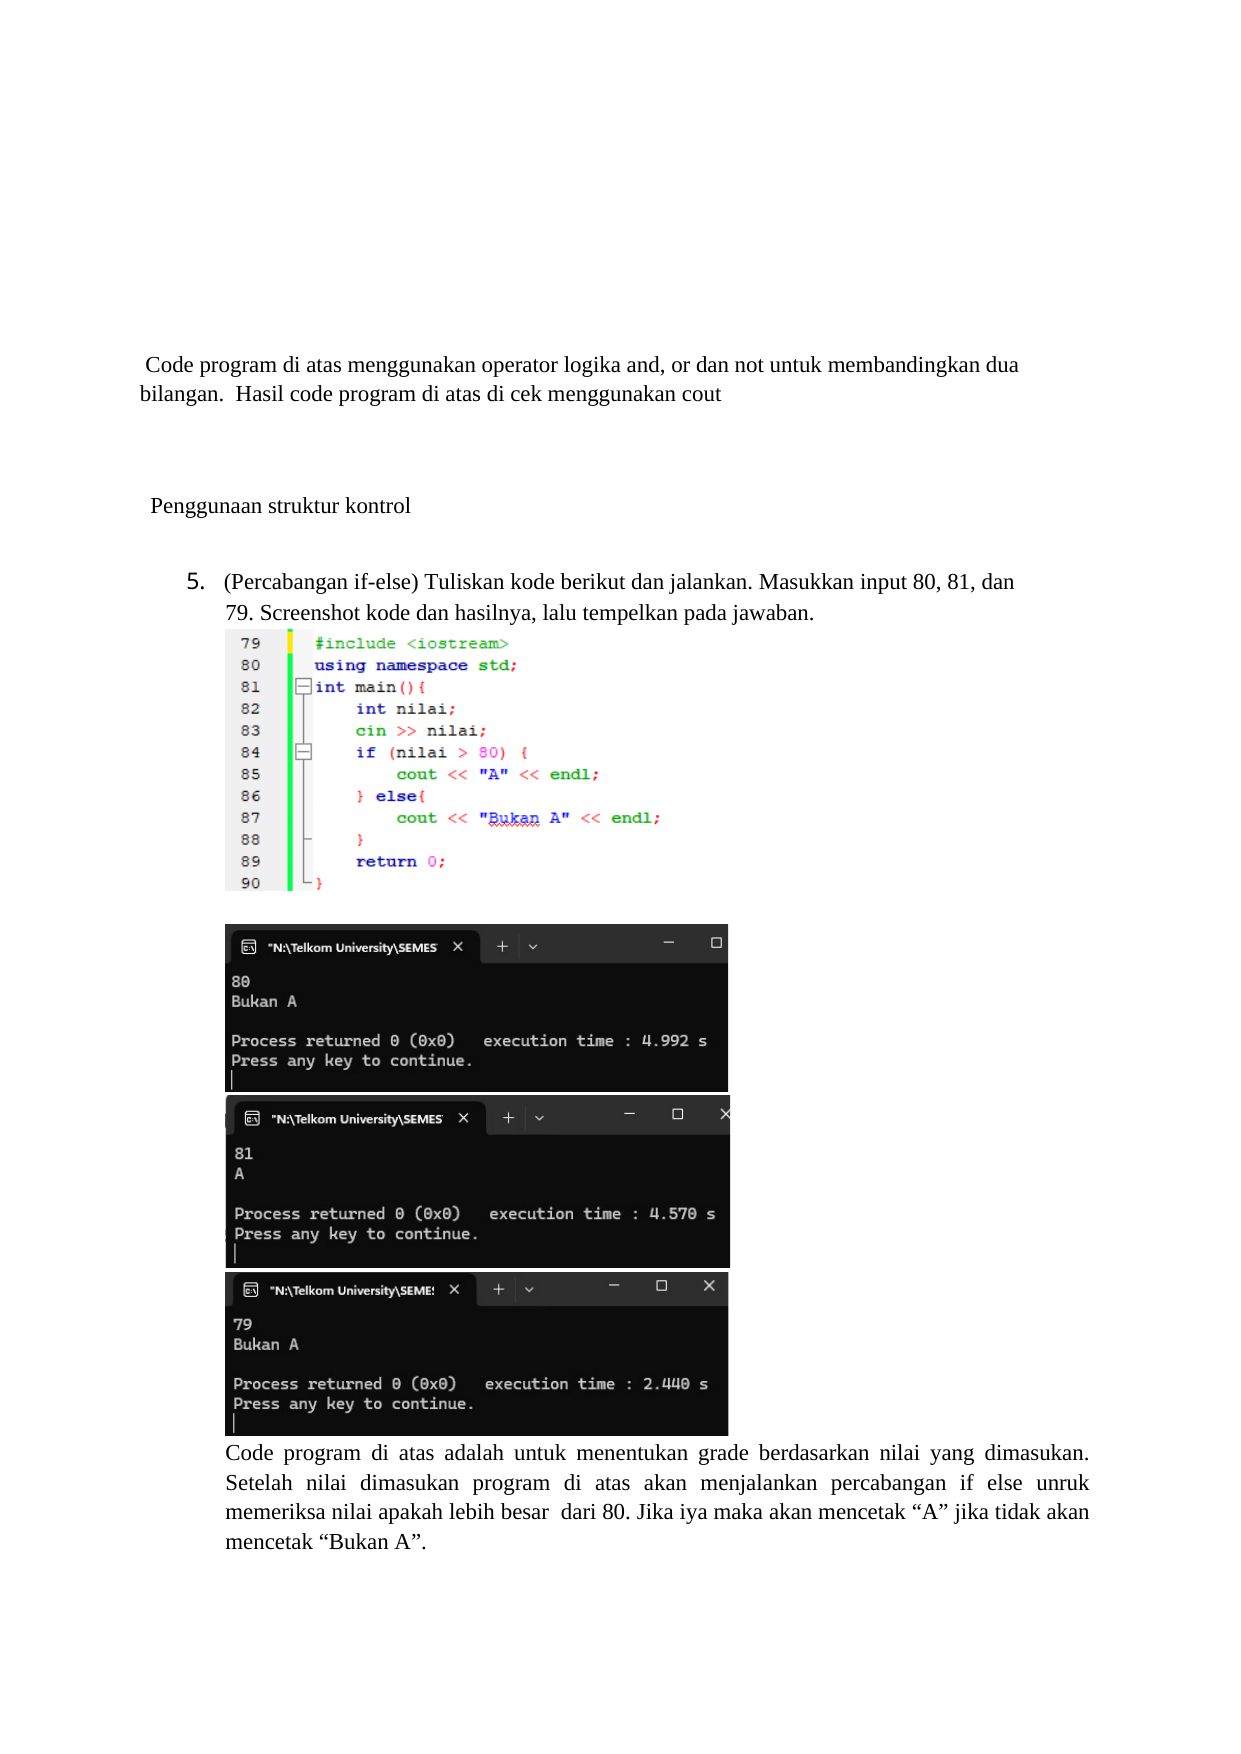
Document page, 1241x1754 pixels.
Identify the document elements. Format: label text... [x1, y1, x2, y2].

text Penggunaan struktur kontrol [150, 492, 1091, 518]
text Code program di atas adalah untuk menentukan grade berdasarkan nilai yang dimasukan. Setelah nilai dimasukan program di atas akan menjalankan percabangan if else unruk memeriksa nilai apakah lebih besar dari 80. Jika iya maka akan mencetak “A” jika tidak akan mencetak “Bukan A”. [225, 1439, 1091, 1554]
text Code program di atas menggunakan operator logika and, or dan not untuk membandingkan dua bilangan. Hasil code program di atas di cek menggunakan cout [139, 351, 1091, 406]
list (Percabangan if-else) Tuliskan kode berikut dan jalankan. Masukkan input 80, 81, dan [186, 565, 1091, 597]
picture [225, 1272, 729, 1436]
picture [225, 629, 687, 891]
picture [225, 924, 729, 1092]
text 79. Screenshot kode dan hasilnya, lalu tempelkan pada jawaban. [225, 599, 1091, 625]
picture [225, 1095, 731, 1268]
